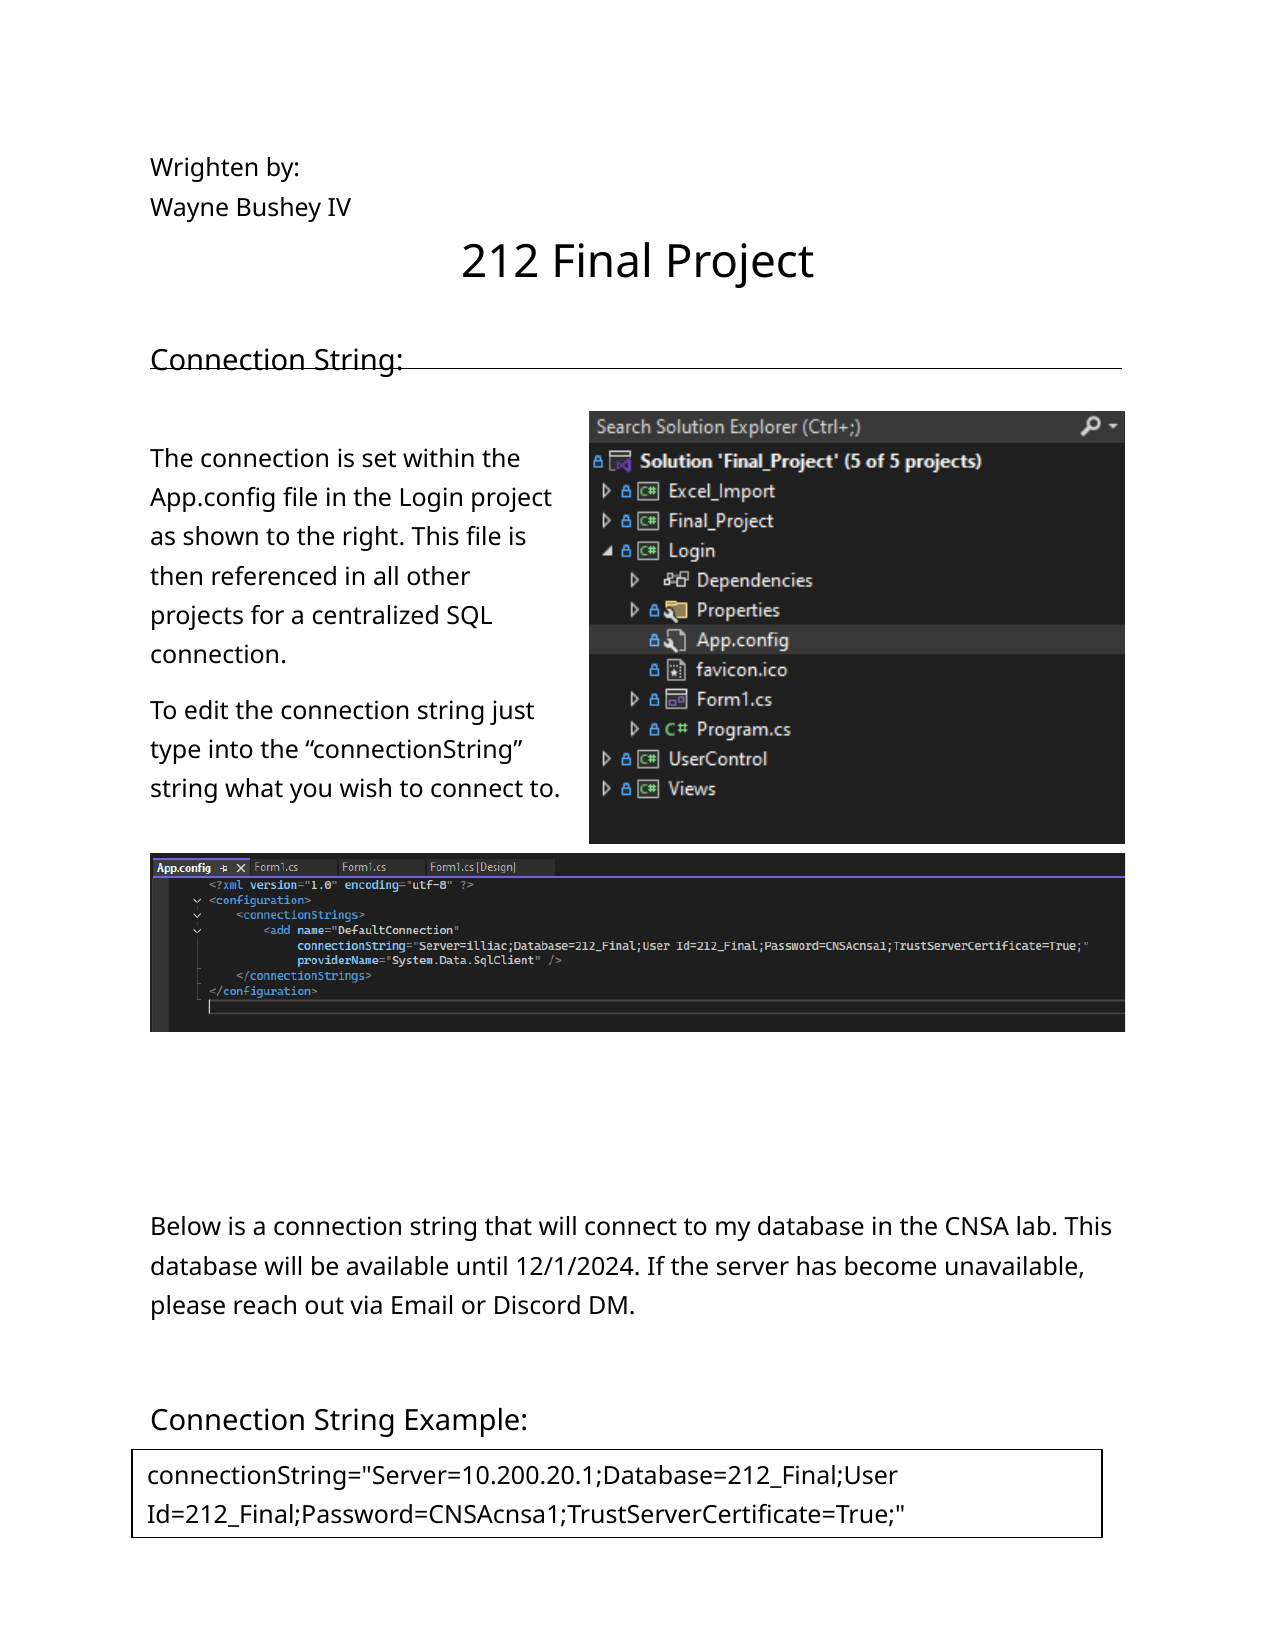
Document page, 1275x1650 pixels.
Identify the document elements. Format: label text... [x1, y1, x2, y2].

text The connection is set within the App.config file in the Login project as shown to the right. This file is then referenced in all other projects for a centralized SQL connection. [150, 441, 589, 671]
text To edit the connection string just type into the “connectionString” string what you wish to connect to. [150, 692, 589, 805]
text Below is a connection string that will connect to my database in the CNSA lab. This database will be available until 12/1/2024. If the server has become unavailable, please reach out via Email or Discord DM. [150, 1170, 1125, 1321]
text 212 Final Project [150, 228, 1125, 291]
text Connection String Example: [150, 1399, 1125, 1439]
text Connection String: [150, 339, 1125, 379]
text Wrighten by: [150, 150, 1125, 184]
picture [589, 411, 1125, 844]
picture [150, 853, 1125, 1032]
text Wayne Bushey IV [150, 189, 1125, 223]
